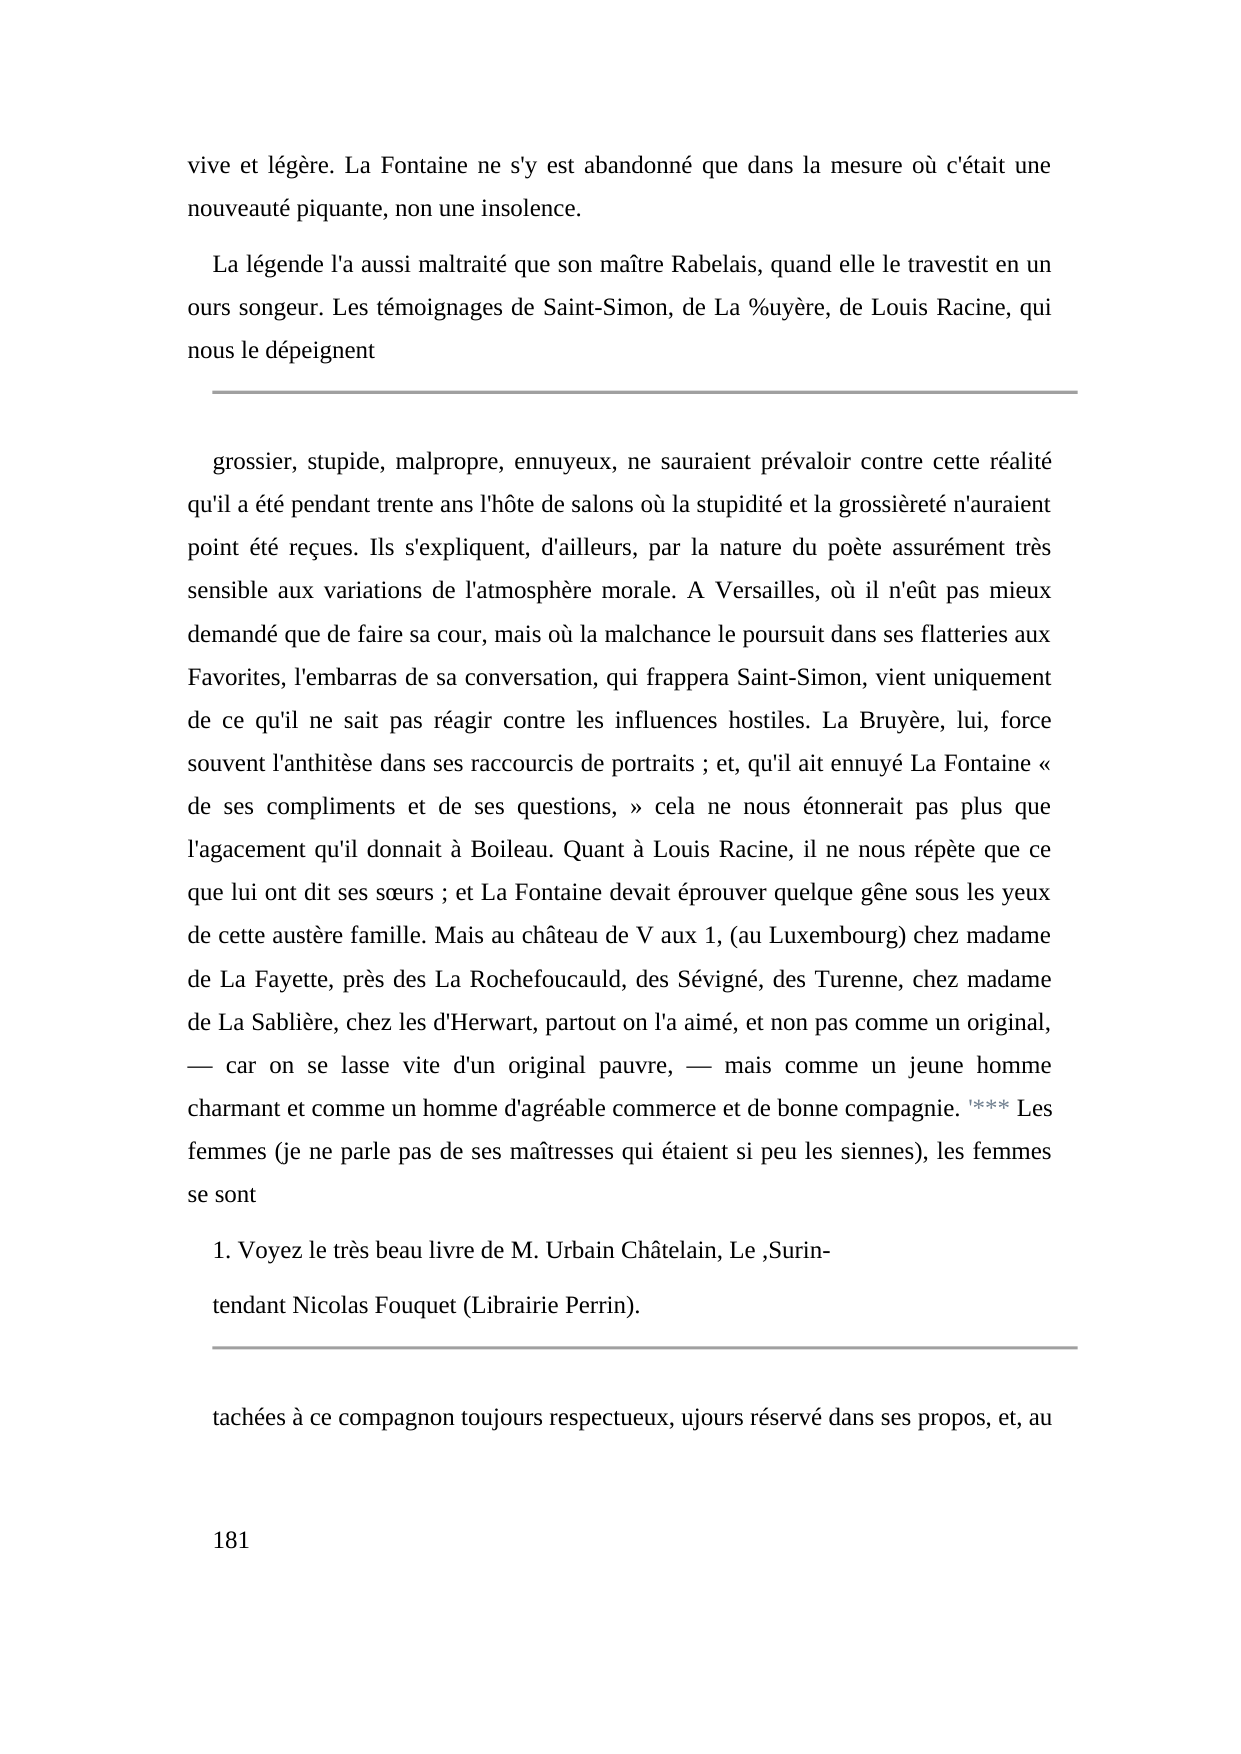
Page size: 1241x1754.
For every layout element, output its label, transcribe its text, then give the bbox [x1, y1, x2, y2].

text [187, 150, 1053, 222]
text La légende l'a aussi maltraité que son maître Rabelais, quand elle le travestit en un ours songeur. Les témoignages de Saint-Simon, de La %uyère, de Louis Racine, qui nous le dépeignent [187, 249, 1053, 364]
text grossier, stupide, malpropre, ennuyeux, ne sauraient prévaloir contre cette réalité qu'il a été pendant trente ans l'hôte de salons où la stupidité et la grossièreté n'auraient point été reçues. Ils s'expliquent, d'ailleurs, par la nature du poète assurément très sensible aux variations de l'atmosphère morale. A Versailles, où il n'eût pas mieux demandé que de faire sa cour, mais où la malchance le poursuit dans ses flatteries aux Favorites, l'embarras de sa conversation, qui frappera Saint-Simon, vient uniquement de ce qu'il ne sait pas réagir contre les influences hostiles. La Bruyère, lui, force souvent l'anthitèse dans ses raccourcis de portraits ; et, qu'il ait ennuyé La Fontaine « de ses compliments et de ses questions, » cela ne nous étonnerait pas plus que l'agacement qu'il donnait à Boileau. Quant à Louis Racine, il ne nous répète que ce que lui ont dit ses sœurs ; et La Fontaine devait éprouver quelque gêne sous les yeux de cette austère famille. Mais au château de V aux 1, (au Luxembourg) chez madame de La Fayette, près des La Rochefoucauld, des Sévigné, des Turenne, chez madame de La Sablière, chez les d'Herwart, partout on l'a aimé, et non pas comme un original, — car on se lasse vite d'un original pauvre, — mais comme un jeune homme charmant et comme un homme d'agréable commerce et de bonne compagnie. '*** Les femmes (je ne parle pas de ses maîtresses qui étaient si peu les siennes), les femmes se sont [187, 446, 1053, 1208]
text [187, 1402, 1053, 1431]
text 1. Voyez le très beau livre de M. Urbain Châtelain, Le ,Surin- [187, 1235, 1053, 1264]
text tendant Nicolas Fouquet (Librairie Perrin). [187, 1291, 1053, 1319]
